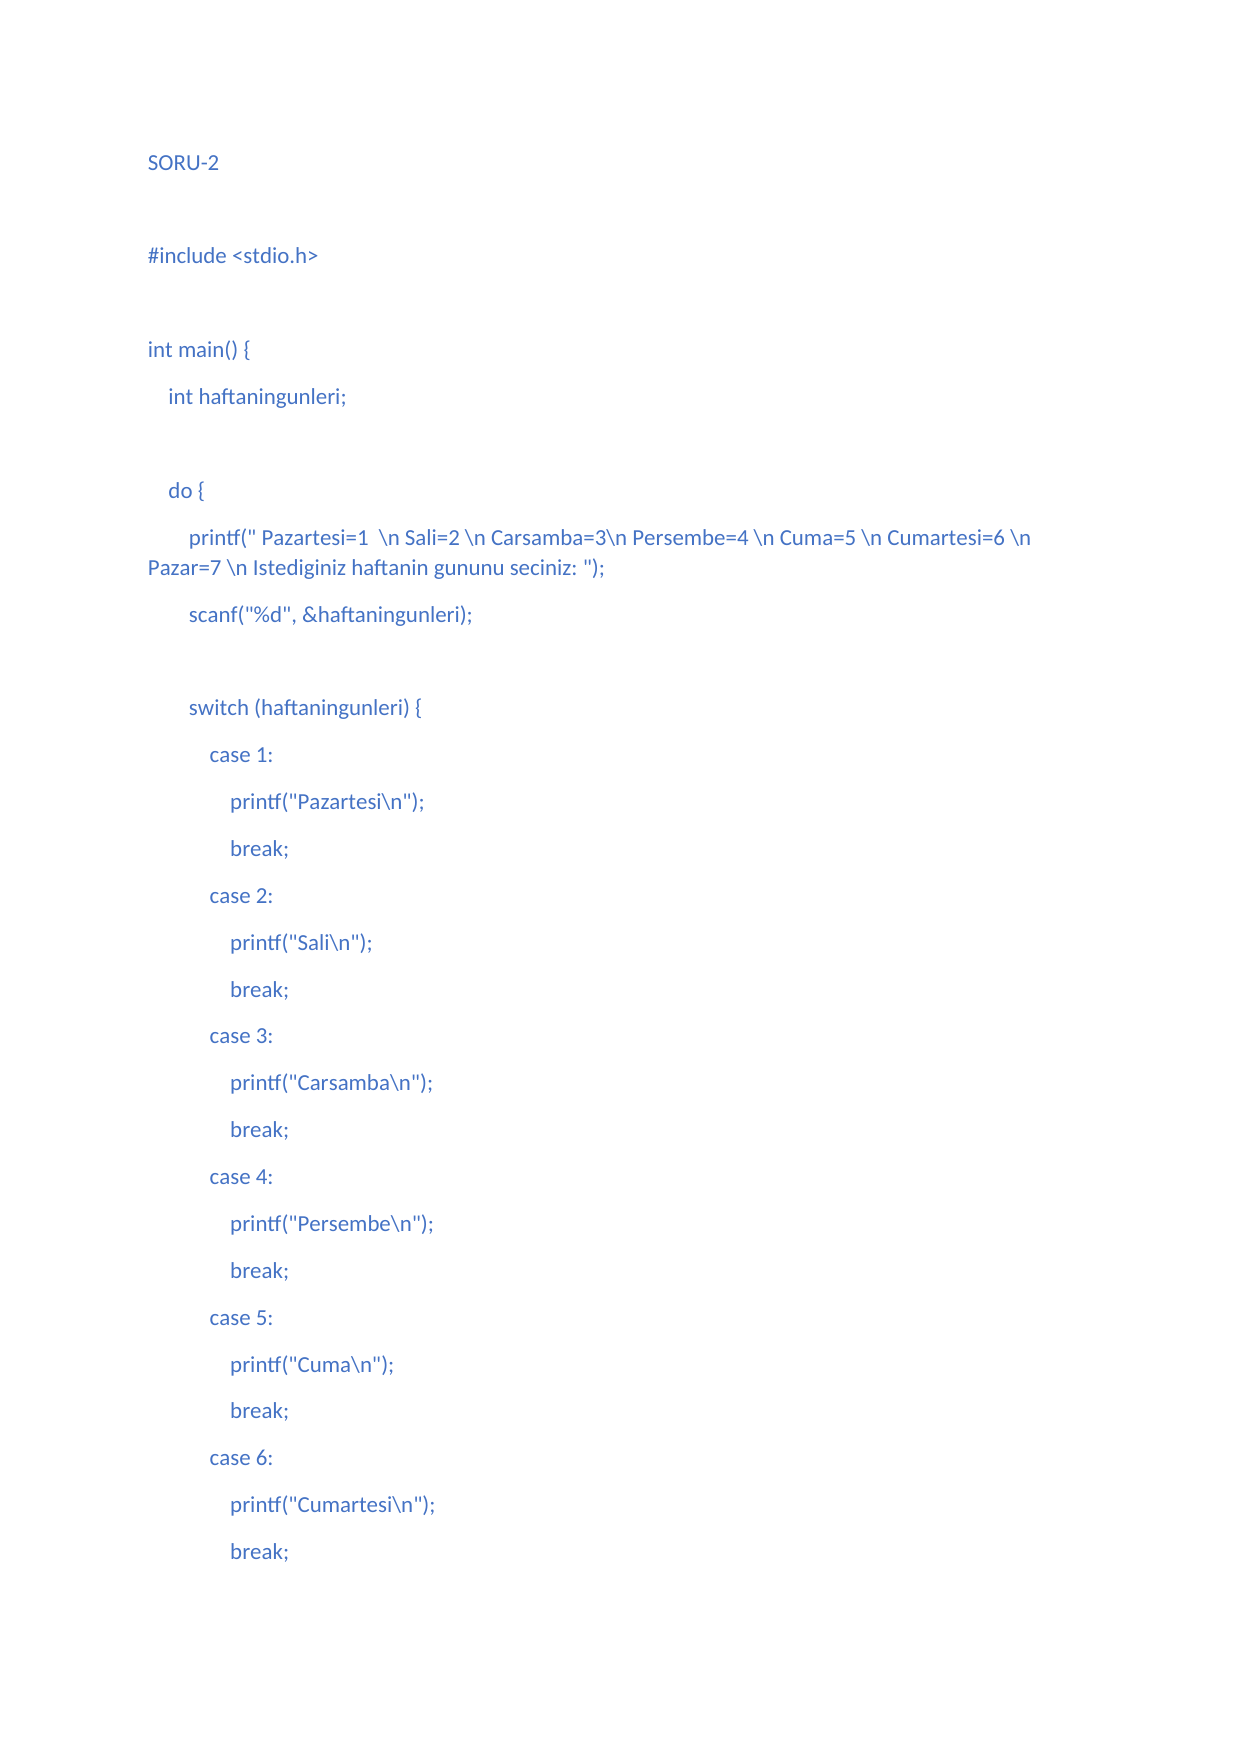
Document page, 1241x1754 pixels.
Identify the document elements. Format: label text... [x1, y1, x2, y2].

text #include <stdio.h> [148, 241, 1093, 269]
text case 1: [148, 740, 1093, 768]
text printf("Carsamba\n"); [148, 1068, 1093, 1096]
text SORU-2 [148, 148, 1093, 176]
text case 2: [148, 881, 1093, 909]
text case 5: [148, 1303, 1093, 1331]
text printf("Persembe\n"); [148, 1209, 1093, 1237]
text break; [148, 1256, 1093, 1284]
text case 4: [148, 1162, 1093, 1190]
text break; [148, 975, 1093, 1003]
text break; [148, 1397, 1093, 1424]
text printf("Sali\n"); [148, 928, 1093, 956]
text case 3: [148, 1022, 1093, 1049]
text printf(" Pazartesi=1 \n Sali=2 \n Carsamba=3\n Persembe=4 \n Cuma=5 \n Cumartesi=6 \n Pazar=7 \n Istediginiz haftanin gununu seciniz: "); [148, 523, 1093, 581]
text switch (haftaningunleri) { [148, 693, 1093, 721]
text int haftaningunleri; [148, 382, 1093, 410]
text printf("Cuma\n"); [148, 1350, 1093, 1378]
text break; [148, 834, 1093, 862]
text case 6: [148, 1443, 1093, 1471]
text break; [148, 1115, 1093, 1143]
text do { [148, 476, 1093, 504]
text printf("Pazartesi\n"); [148, 787, 1093, 815]
text printf("Cumartesi\n"); [148, 1490, 1093, 1518]
text break; [148, 1537, 1093, 1565]
text int main() { [148, 335, 1093, 363]
text scanf("%d", &haftaningunleri); [148, 600, 1093, 628]
